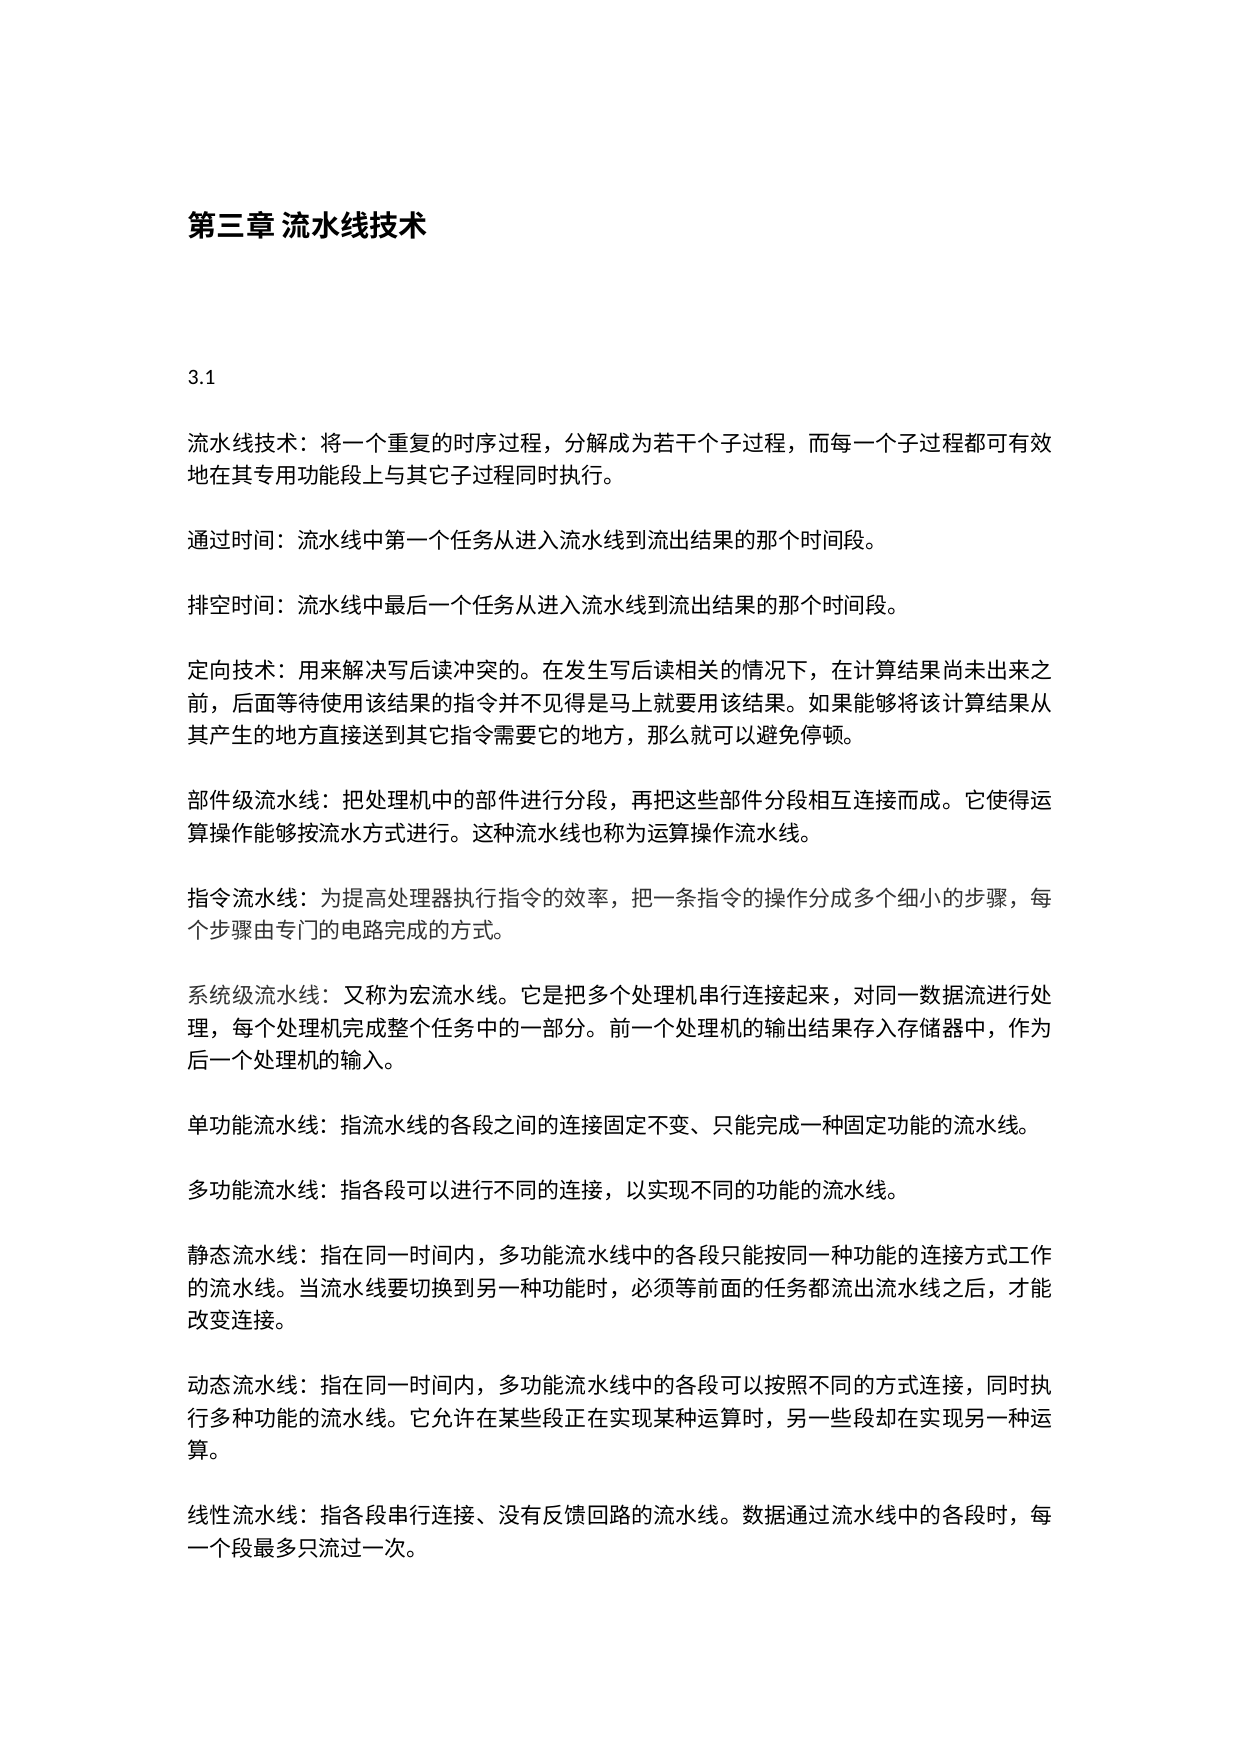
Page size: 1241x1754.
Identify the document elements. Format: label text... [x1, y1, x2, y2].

text 动态流水线：指在同一时间内，多功能流水线中的各段可以按照不同的方式连接，同时执行多种功能的流水线。它允许在某些段正在实现某种运算时，另一些段却在实现另一种运算。 [187, 1368, 1053, 1465]
text 排空时间：流水线中最后一个任务从进入流水线到流出结果的那个时间段。 [187, 588, 1053, 620]
text 多功能流水线：指各段可以进行不同的连接，以实现不同的功能的流水线。 [187, 1173, 1053, 1205]
text 单功能流水线：指流水线的各段之间的连接固定不变、只能完成一种固定功能的流水线。 [187, 1108, 1053, 1140]
text 部件级流水线：把处理机中的部件进行分段，再把这些部件分段相互连接而成。它使得运算操作能够按流水方式进行。这种流水线也称为运算操作流水线。 [187, 783, 1053, 848]
text 指令流水线：为提高处理器执行指令的效率，把一条指令的操作分成多个细小的步骤，每个步骤由专门的电路完成的方式。 [187, 880, 1053, 945]
text 定向技术：用来解决写后读冲突的。在发生写后读相关的情况下，在计算结果尚未出来之前，后面等待使用该结果的指令并不见得是马上就要用该结果。如果能够将该计算结果从其产生的地方直接送到其它指令需要它的地方，那么就可以避免停顿。 [187, 653, 1053, 750]
text 静态流水线：指在同一时间内，多功能流水线中的各段只能按同一种功能的连接方式工作的流水线。当流水线要切换到另一种功能时，必须等前面的任务都流出流水线之后，才能改变连接。 [187, 1238, 1053, 1335]
text 通过时间：流水线中第一个任务从进入流水线到流出结果的那个时间段。 [187, 523, 1053, 555]
text 线性流水线：指各段串行连接、没有反馈回路的流水线。数据通过流水线中的各段时，每一个段最多只流过一次。 [187, 1498, 1053, 1563]
text 流水线技术：将一个重复的时序过程，分解成为若干个子过程，而每一个子过程都可有效地在其专用功能段上与其它子过程同时执行。 [187, 425, 1053, 490]
text 系统级流水线：又称为宏流水线。它是把多个处理机串行连接起来，对同一数据流进行处理，每个处理机完成整个任务中的一部分。前一个处理机的输出结果存入存储器中，作为后一个处理机的输入。 [187, 978, 1053, 1075]
text 3.1 [187, 360, 1053, 393]
subtitle 第三章 流水线技术 [187, 191, 1053, 256]
